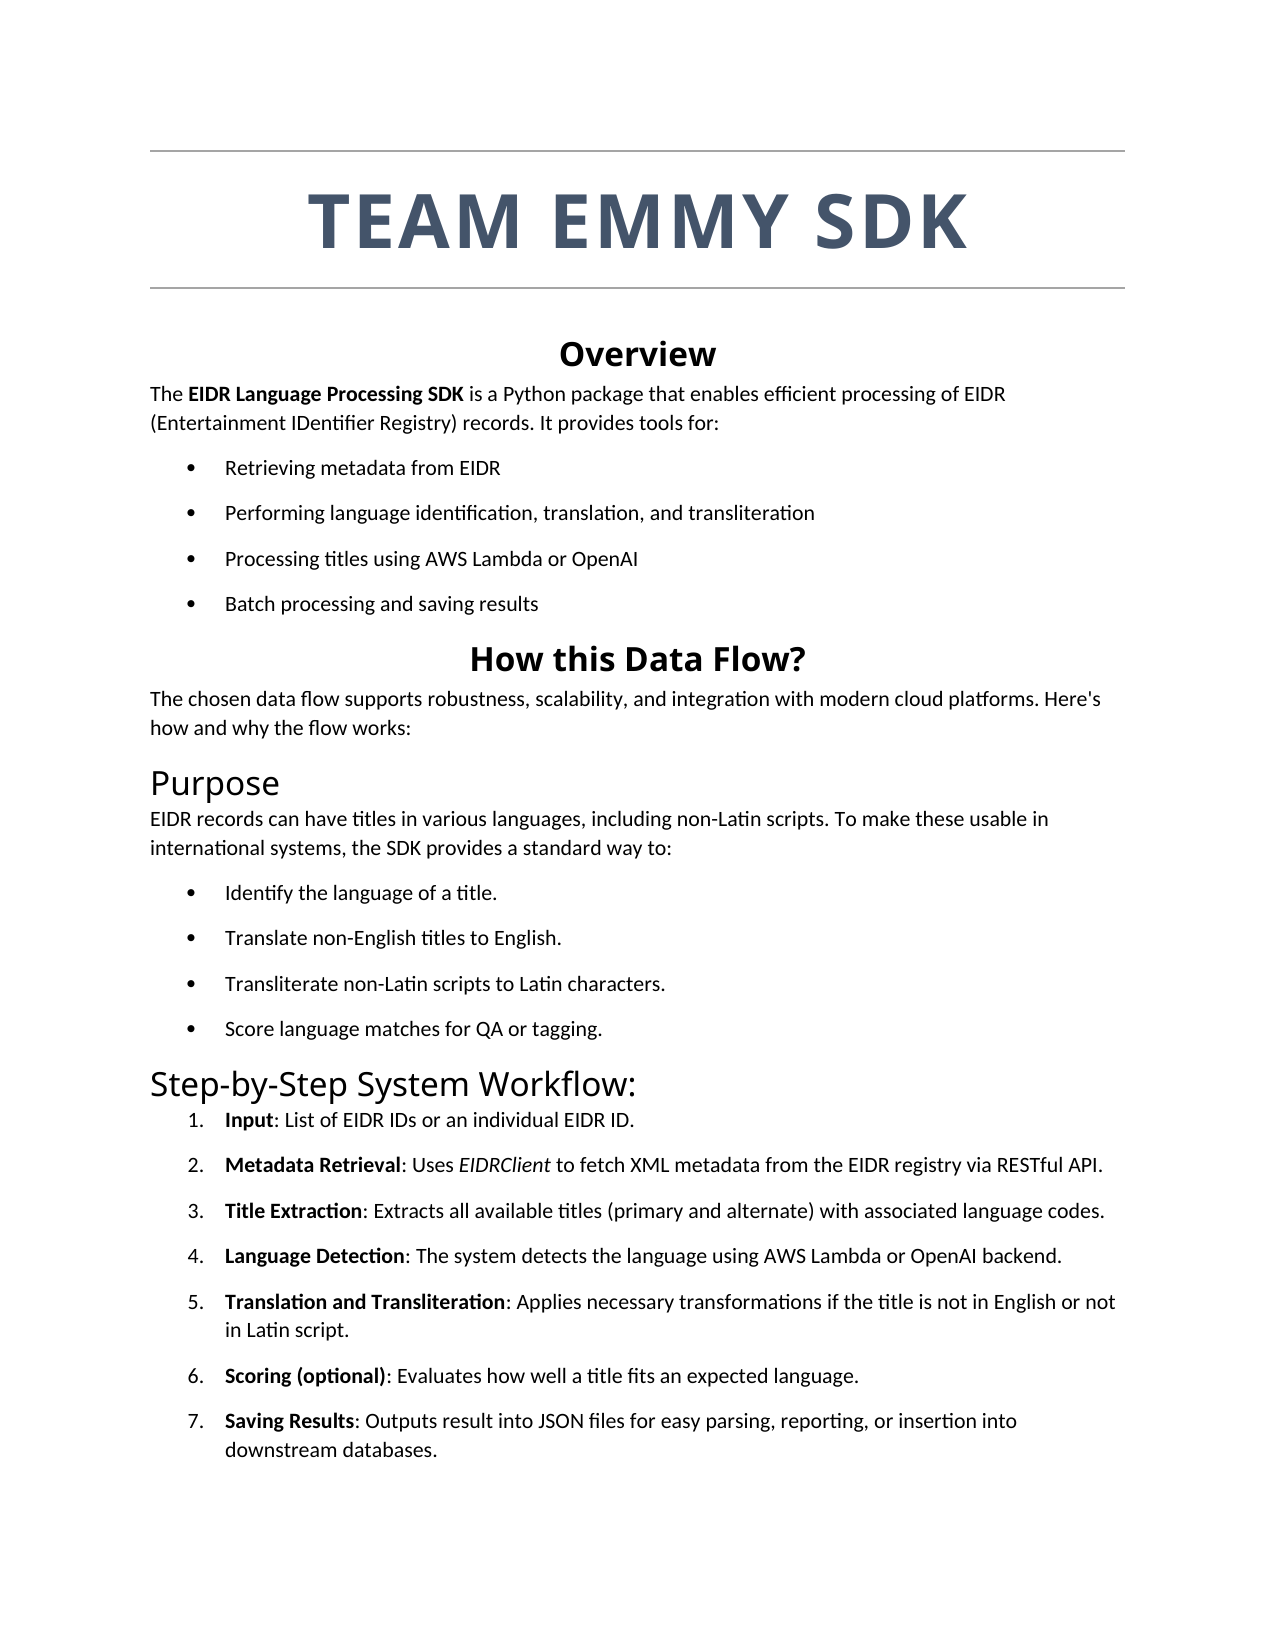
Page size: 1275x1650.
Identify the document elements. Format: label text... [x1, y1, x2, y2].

list Performing language identification, translation, and transliteration [187, 499, 1125, 526]
list Transliterate non-Latin scripts to Latin characters. [187, 970, 1125, 997]
list Score language matches for QA or tagging. [187, 1015, 1125, 1042]
list Translate non-English titles to English. [187, 924, 1125, 951]
list Scoring (optional): Evaluates how well a title fits an expected language. [187, 1362, 1125, 1389]
subtitle Overview [150, 330, 1125, 376]
list Metadata Retrieval: Uses EIDRClient to fetch XML metadata from the EIDR registry via RESTful API. [187, 1152, 1125, 1178]
list Title Extraction: Extracts all available titles (primary and alternate) with associated language codes. [187, 1197, 1125, 1224]
list Retrieving metadata from EIDR [187, 454, 1125, 481]
list Identify the language of a title. [187, 879, 1125, 906]
text The chosen data flow supports robustness, scalability, and integration with modern cloud platforms. Here's how and why the flow works: [150, 685, 1125, 741]
subtitle How this Data Flow? [150, 636, 1125, 681]
list Saving Results: Outputs result into JSON files for easy parsing, reporting, or insertion into downstream databases. [187, 1407, 1125, 1463]
subtitle Purpose [150, 759, 1125, 805]
list Input: List of EIDR IDs or an individual EIDR ID. [187, 1106, 1125, 1133]
title team emmy SDK [150, 152, 1125, 287]
text EIDR records can have titles in various languages, including non-Latin scripts. To make these usable in international systems, the SDK provides a standard way to: [150, 805, 1125, 860]
text The EIDR Language Processing SDK is a Python package that enables efficient processing of EIDR (Entertainment IDentifier Registry) records. It provides tools for: [150, 380, 1125, 435]
list Translation and Transliteration: Applies necessary transformations if the title is not in English or not in Latin script. [187, 1288, 1125, 1343]
subtitle Step-by-Step System Workflow: [150, 1061, 1125, 1106]
list Batch processing and saving results [187, 590, 1125, 617]
list Processing titles using AWS Lambda or OpenAI [187, 545, 1125, 572]
list Language Detection: The system detects the language using AWS Lambda or OpenAI backend. [187, 1242, 1125, 1269]
